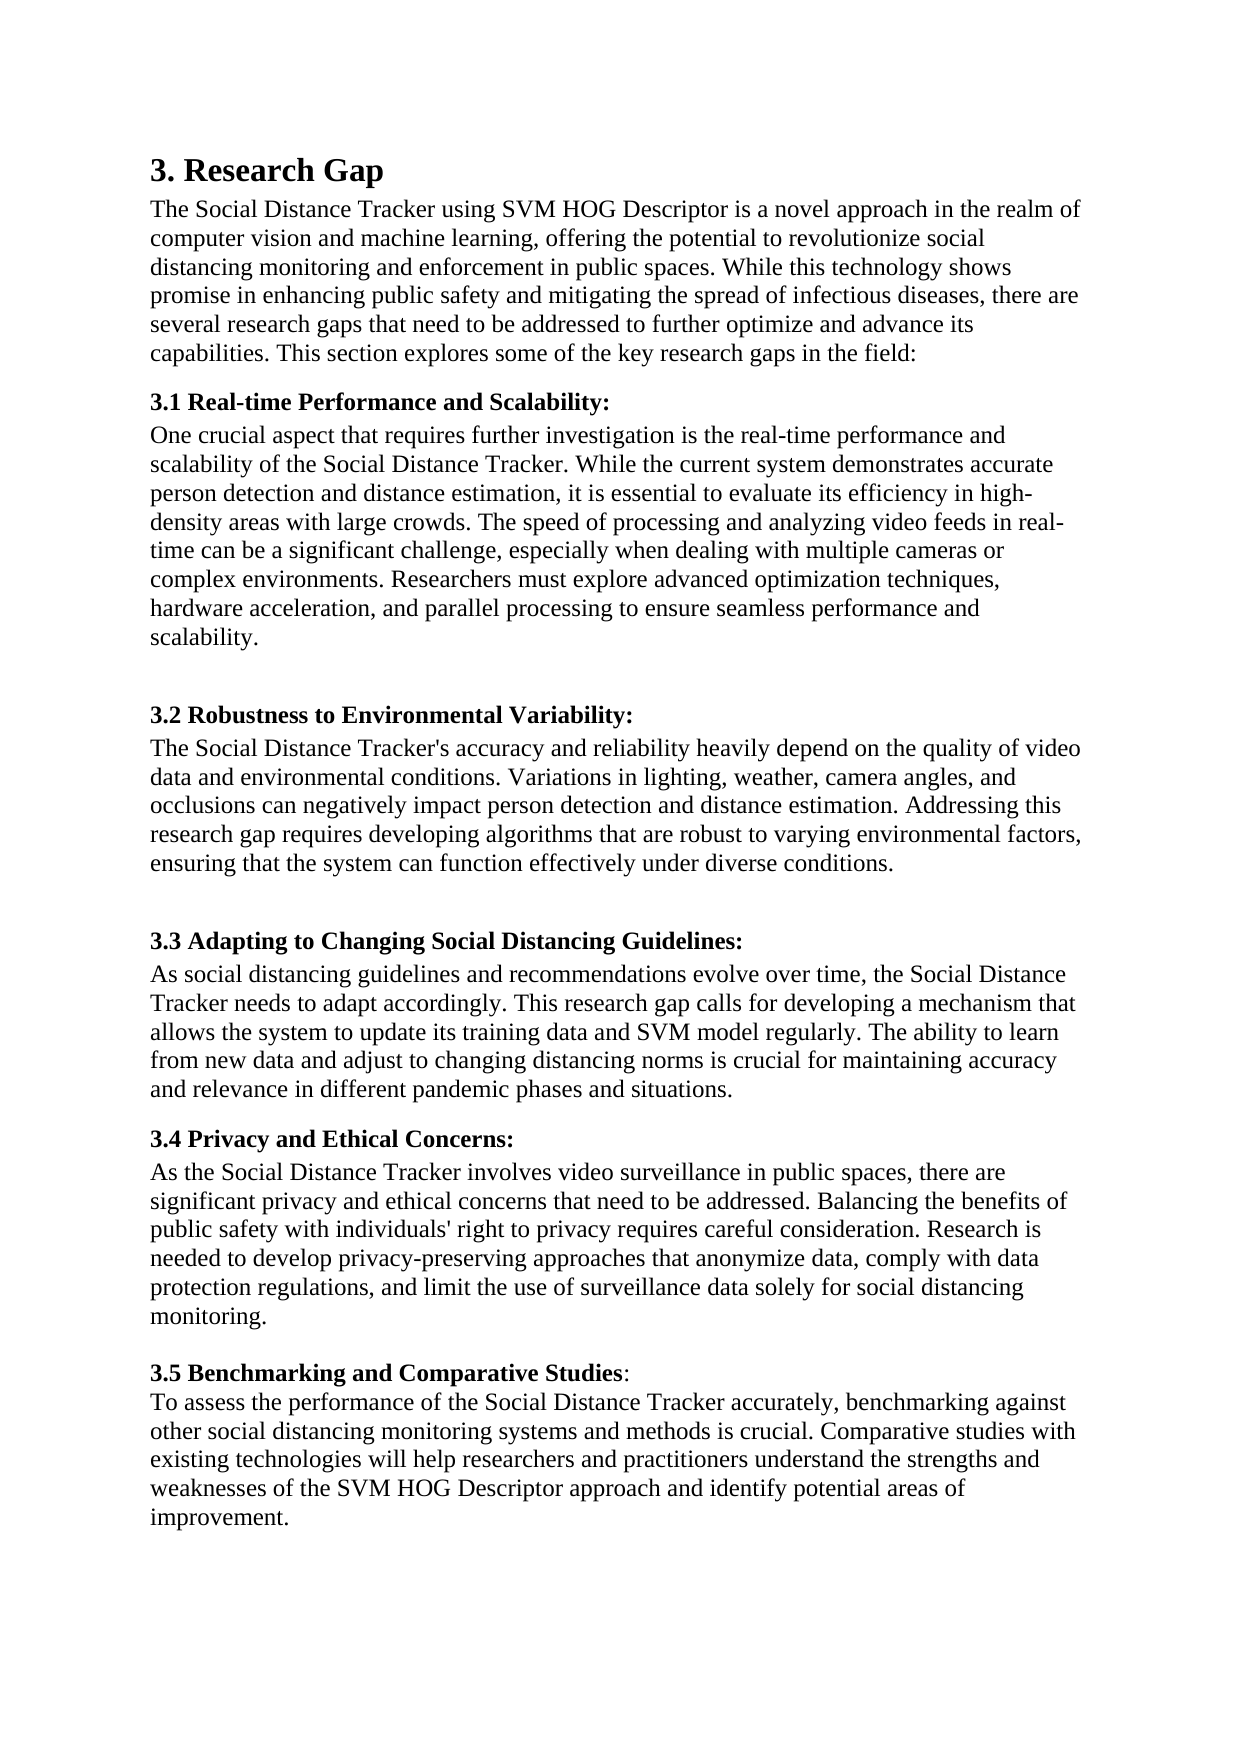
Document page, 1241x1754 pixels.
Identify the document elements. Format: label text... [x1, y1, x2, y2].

subtitle 3.4 Privacy and Ethical Concerns: [150, 1124, 1090, 1153]
subtitle 3.3 Adapting to Changing Social Distancing Guidelines: [150, 926, 1090, 955]
text One crucial aspect that requires further investigation is the real-time performance and scalability of the Social Distance Tracker. While the current system demonstrates accurate person detection and distance estimation, it is essential to evaluate its efficiency in high-density areas with large crowds. The speed of processing and analyzing video feeds in real-time can be a significant challenge, especially when dealing with multiple cameras or complex environments. Researchers must explore advanced optimization techniques, hardware acceleration, and parallel processing to ensure seamless performance and scalability. [150, 420, 1090, 650]
text The Social Distance Tracker using SVM HOG Descriptor is a novel approach in the realm of computer vision and machine learning, offering the potential to revolutionize social distancing monitoring and enforcement in public spaces. While this technology shows promise in enhancing public safety and mitigating the spread of infectious diseases, there are several research gaps that need to be addressed to further optimize and advance its capabilities. This section explores some of the key research gaps in the field: [150, 194, 1090, 367]
subtitle 3.2 Robustness to Environmental Variability: [150, 700, 1090, 729]
text To assess the performance of the Social Distance Tracker accurately, benchmarking against other social distancing monitoring systems and methods is crucial. Comparative studies with existing technologies will help researchers and practitioners understand the strengths and weaknesses of the SVM HOG Descriptor approach and identify potential areas of improvement. [150, 1387, 1090, 1531]
text As the Social Distance Tracker involves video surveillance in public spaces, there are significant privacy and ethical concerns that need to be addressed. Balancing the benefits of public safety with individuals' right to privacy requires careful consideration. Research is needed to develop privacy-preserving approaches that anonymize data, comply with data protection regulations, and limit the use of surveillance data solely for social distancing monitoring. [150, 1157, 1090, 1329]
subtitle 3. Research Gap [150, 150, 1090, 188]
text 3.5 Benchmarking and Comparative Studies: [150, 1358, 1090, 1387]
text The Social Distance Tracker's accuracy and reliability heavily depend on the quality of video data and environmental conditions. Variations in lighting, weather, camera angles, and occlusions can negatively impact person detection and distance estimation. Addressing this research gap requires developing algorithms that are robust to varying environmental factors, ensuring that the system can function effectively under diverse conditions. [150, 733, 1090, 877]
text As social distancing guidelines and recommendations evolve over time, the Social Distance Tracker needs to adapt accordingly. This research gap calls for developing a mechanism that allows the system to update its training data and SVM model regularly. The ability to learn from new data and adjust to changing distancing norms is crucial for maintaining accuracy and relevance in different pandemic phases and situations. [150, 959, 1090, 1103]
subtitle 3.1 Real-time Performance and Scalability: [150, 387, 1090, 416]
